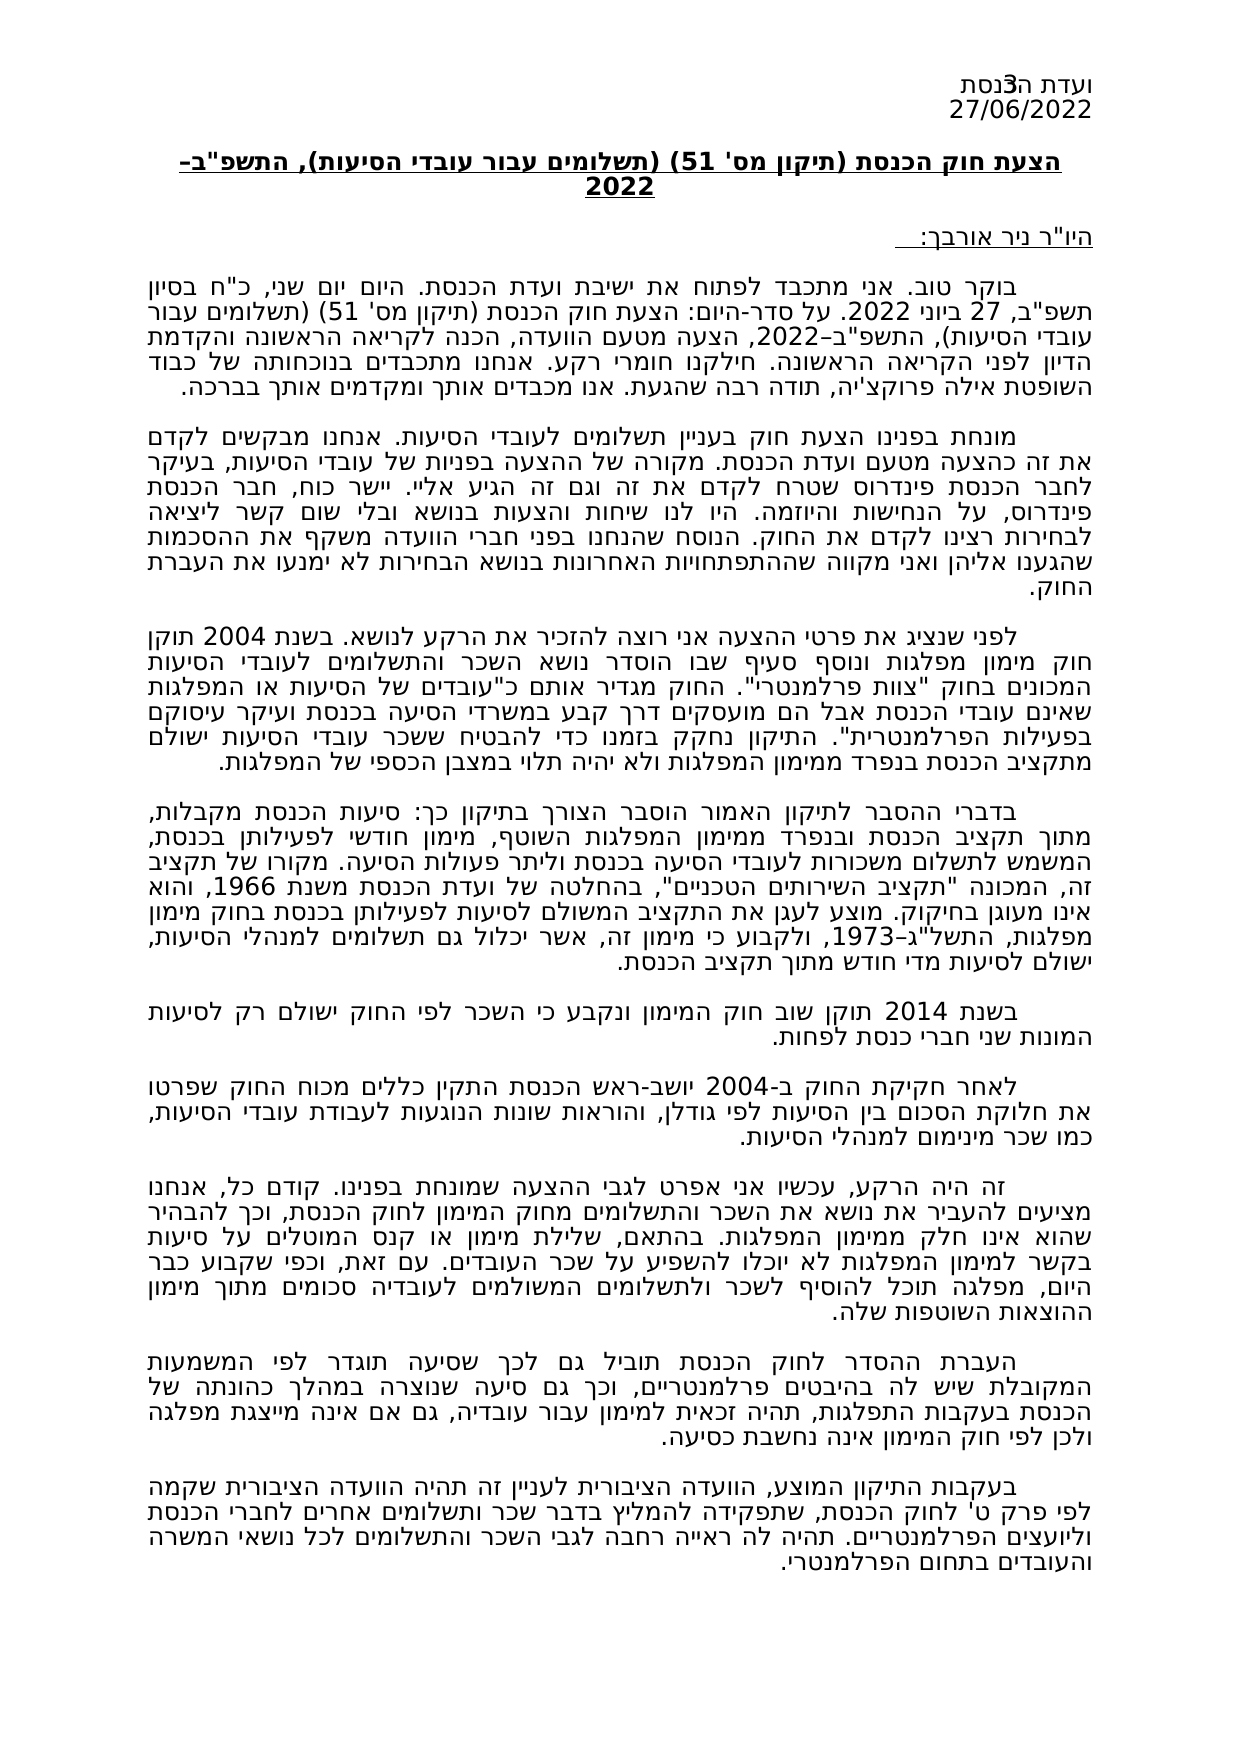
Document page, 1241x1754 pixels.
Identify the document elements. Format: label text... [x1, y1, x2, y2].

text זה היה הרקע, עכשיו אני אפרט לגבי ההצעה שמונחת בפנינו. קודם כל, אנחנו מציעים להעביר את נושא את השכר והתשלומים מחוק המימון לחוק הכנסת, וכך להבהיר שהוא אינו חלק ממימון המפלגות. בהתאם, שלילת מימון או קנס המוטלים על סיעות בקשר למימון המפלגות לא יוכלו להשפיע על שכר העובדים. עם זאת, וכפי שקבוע כבר היום, מפלגה תוכל להוסיף לשכר ולתשלומים המשולמים לעובדיה סכומים מתוך מימון ההוצאות השוטפות שלה. [147, 1175, 1093, 1325]
text בדברי ההסבר לתיקון האמור הוסבר הצורך בתיקון כך: סיעות הכנסת מקבלות, מתוך תקציב הכנסת ובנפרד ממימון המפלגות השוטף, מימון חודשי לפעילותן בכנסת, המשמש לתשלום משכורות לעובדי הסיעה בכנסת וליתר פעולות הסיעה. מקורו של תקציב זה, המכונה "תקציב השירותים הטכניים", בהחלטה של ועדת הכנסת משנת 1966, והוא אינו מעוגן בחיקוק. מוצע לעגן את התקציב המשולם לסיעות לפעילותן בכנסת בחוק מימון מפלגות, התשל"ג–1973, ולקבוע כי מימון זה, אשר יכלול גם תשלומים למנהלי הסיעות, ישולם לסיעות מדי חודש מתוך תקציב הכנסת. [147, 800, 1093, 975]
text בוקר טוב. אני מתכבד לפתוח את ישיבת ועדת הכנסת. היום יום שני, כ"ח בסיון תשפ"ב, 27 ביוני 2022. על סדר-היום: הצעת חוק הכנסת (תיקון מס' 51) (תשלומים עבור עובדי הסיעות), התשפ"ב–2022, הצעה מטעם הוועדה, הכנה לקריאה הראשונה והקדמת הדיון לפני הקריאה הראשונה. חילקנו חומרי רקע. אנחנו מתכבדים בנוכחותה של כבוד השופטת אילה פרוקצ'יה, תודה רבה שהגעת. אנו מכבדים אותך ומקדמים אותך בברכה. [147, 275, 1093, 400]
text << יור >> היו"ר ניר אורבך: << יור >> [147, 225, 1093, 250]
text לפני שנציג את פרטי ההצעה אני רוצה להזכיר את הרקע לנושא. בשנת 2004 תוקן חוק מימון מפלגות ונוסף סעיף שבו הוסדר נושא השכר והתשלומים לעובדי הסיעות המכונים בחוק "צוות פרלמנטרי". החוק מגדיר אותם כ"עובדים של הסיעות או המפלגות שאינם עובדי הכנסת אבל הם מועסקים דרך קבע במשרדי הסיעה בכנסת ועיקר עיסוקם בפעילות הפרלמנטרית". התיקון נחקק בזמנו כדי להבטיח ששכר עובדי הסיעות ישולם מתקציב הכנסת בנפרד ממימון המפלגות ולא יהיה תלוי במצבן הכספי של המפלגות. [147, 625, 1093, 775]
text הצעת חוק הכנסת (תיקון מס' 51) (תשלומים עבור עובדי הסיעות), התשפ"ב–2022 [147, 150, 1093, 200]
text בשנת 2014 תוקן שוב חוק המימון ונקבע כי השכר לפי החוק ישולם רק לסיעות המונות שני חברי כנסת לפחות. [147, 1000, 1093, 1050]
text מונחת בפנינו הצעת חוק בעניין תשלומים לעובדי הסיעות. אנחנו מבקשים לקדם את זה כהצעה מטעם ועדת הכנסת. מקורה של ההצעה בפניות של עובדי הסיעות, בעיקר לחבר הכנסת פינדרוס שטרח לקדם את זה וגם זה הגיע אליי. יישר כוח, חבר הכנסת פינדרוס, על הנחישות והיוזמה. היו לנו שיחות והצעות בנושא ובלי שום קשר ליציאה לבחירות רצינו לקדם את החוק. הנוסח שהנחנו בפני חברי הוועדה משקף את ההסכמות שהגענו אליהן ואני מקווה שההתפתחויות האחרונות בנושא הבחירות לא ימנעו את העברת החוק. [147, 425, 1093, 600]
text בעקבות התיקון המוצע, הוועדה הציבורית לעניין זה תהיה הוועדה הציבורית שקמה לפי פרק ט' לחוק הכנסת, שתפקידה להמליץ בדבר שכר ותשלומים אחרים לחברי הכנסת וליועצים הפרלמנטריים. תהיה לה ראייה רחבה לגבי השכר והתשלומים לכל נושאי המשרה והעובדים בתחום הפרלמנטרי. [147, 1475, 1093, 1575]
text העברת ההסדר לחוק הכנסת תוביל גם לכך שסיעה תוגדר לפי המשמעות המקובלת שיש לה בהיבטים פרלמנטריים, וכך גם סיעה שנוצרה במהלך כהונתה של הכנסת בעקבות התפלגות, תהיה זכאית למימון עבור עובדיה, גם אם אינה מייצגת מפלגה ולכן לפי חוק המימון אינה נחשבת כסיעה. [147, 1350, 1093, 1450]
text לאחר חקיקת החוק ב-2004 יושב-ראש הכנסת התקין כללים מכוח החוק שפרטו את חלוקת הסכום בין הסיעות לפי גודלן, והוראות שונות הנוגעות לעבודת עובדי הסיעות, כמו שכר מינימום למנהלי הסיעות. [147, 1075, 1093, 1150]
